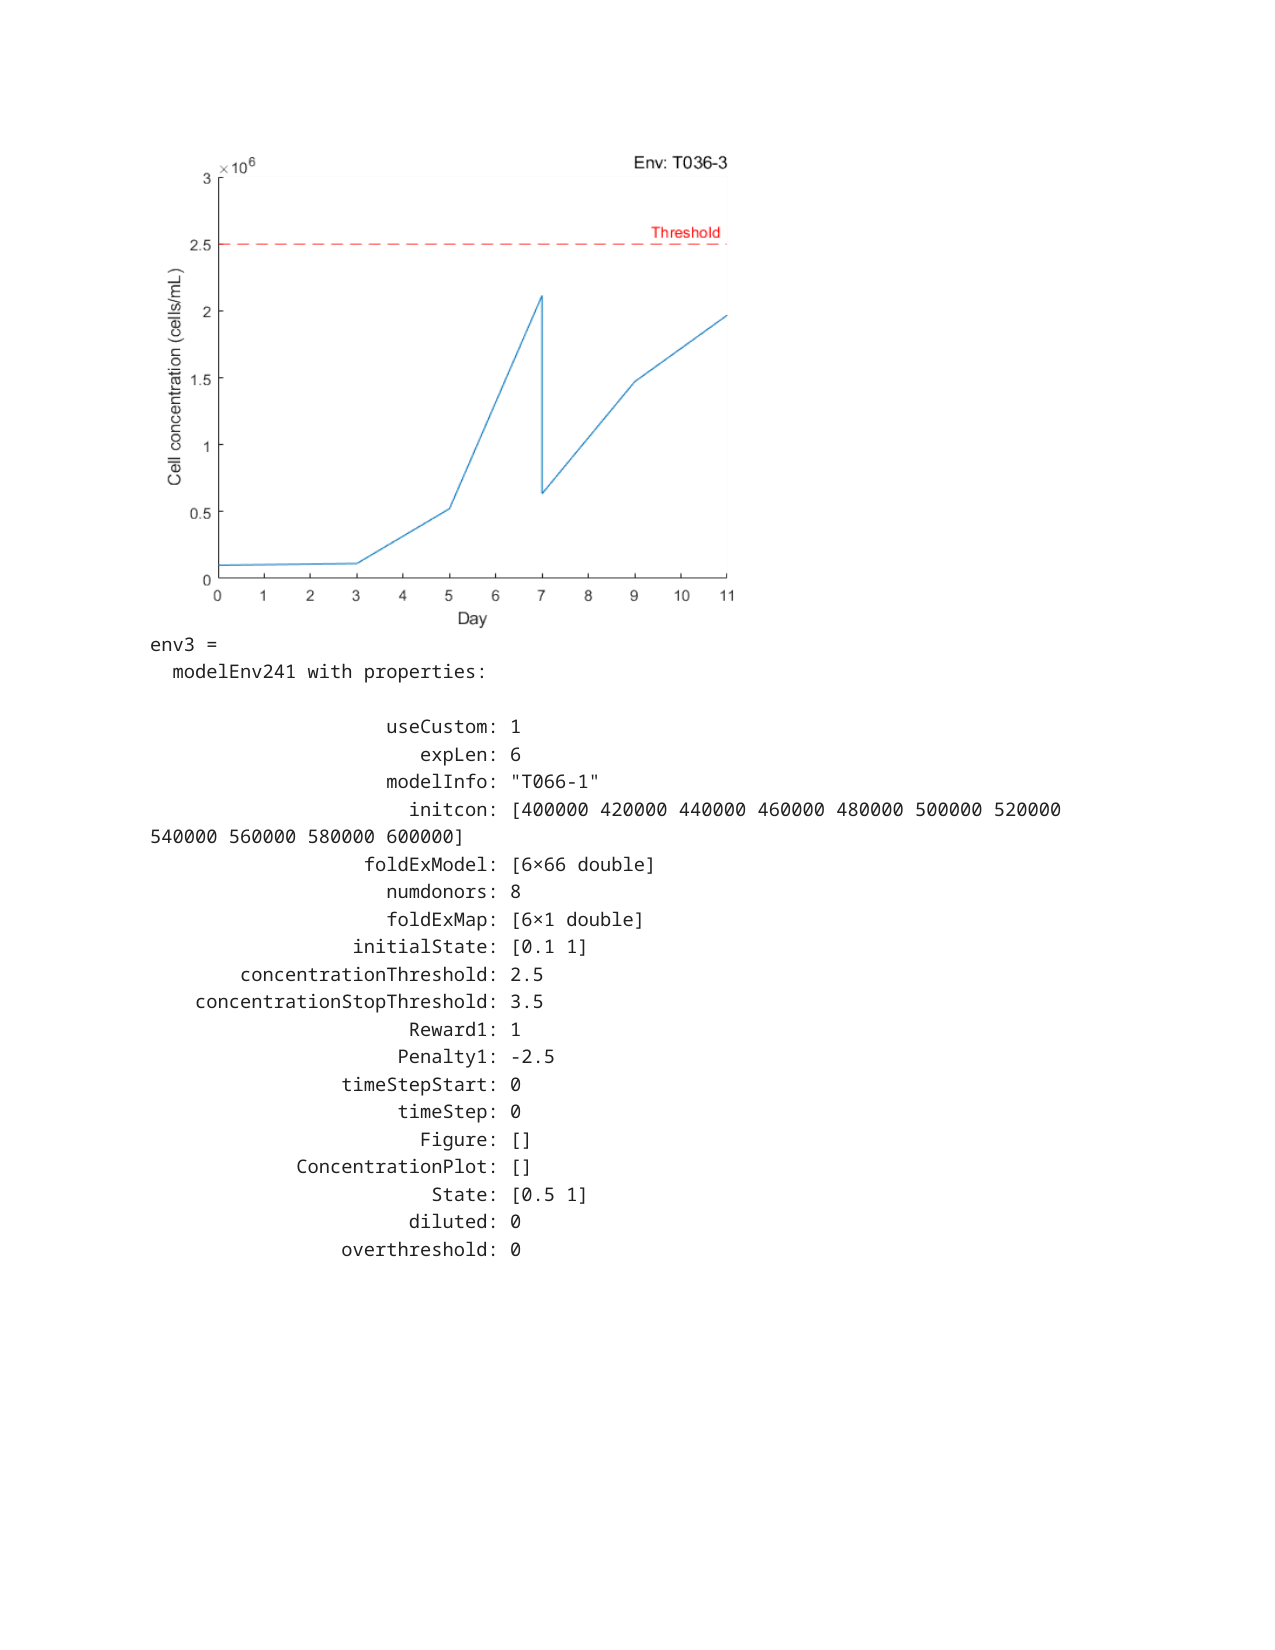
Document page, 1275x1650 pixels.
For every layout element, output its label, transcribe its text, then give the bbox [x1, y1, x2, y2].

text Figure: [] [150, 1126, 1125, 1152]
text numdonors: 8 [150, 879, 1125, 904]
text foldExModel: [6×66 double] [150, 851, 1125, 877]
text ConcentrationPlot: [] [150, 1154, 1125, 1179]
text modelEnv241 with properties: [150, 659, 1125, 684]
text timeStepStart: 0 [150, 1071, 1125, 1097]
text modelInfo: "T066-1" [150, 769, 1125, 794]
text concentrationStopThreshold: 3.5 [150, 989, 1125, 1014]
text env3 = [150, 631, 1125, 657]
text timeStep: 0 [150, 1099, 1125, 1124]
text concentrationThreshold: 2.5 [150, 961, 1125, 987]
text initialState: [0.1 1] [150, 934, 1125, 959]
text overthreshold: 0 [150, 1236, 1125, 1262]
picture [150, 150, 750, 630]
text diluted: 0 [150, 1209, 1125, 1234]
text Reward1: 1 [150, 1016, 1125, 1042]
text Penalty1: -2.5 [150, 1044, 1125, 1069]
text initcon: [400000 420000 440000 460000 480000 500000 520000 540000 560000 580000 600000] [150, 796, 1125, 849]
text expLen: 6 [150, 741, 1125, 767]
text useCustom: 1 [150, 714, 1125, 739]
text State: [0.5 1] [150, 1181, 1125, 1207]
text foldExMap: [6×1 double] [150, 906, 1125, 932]
